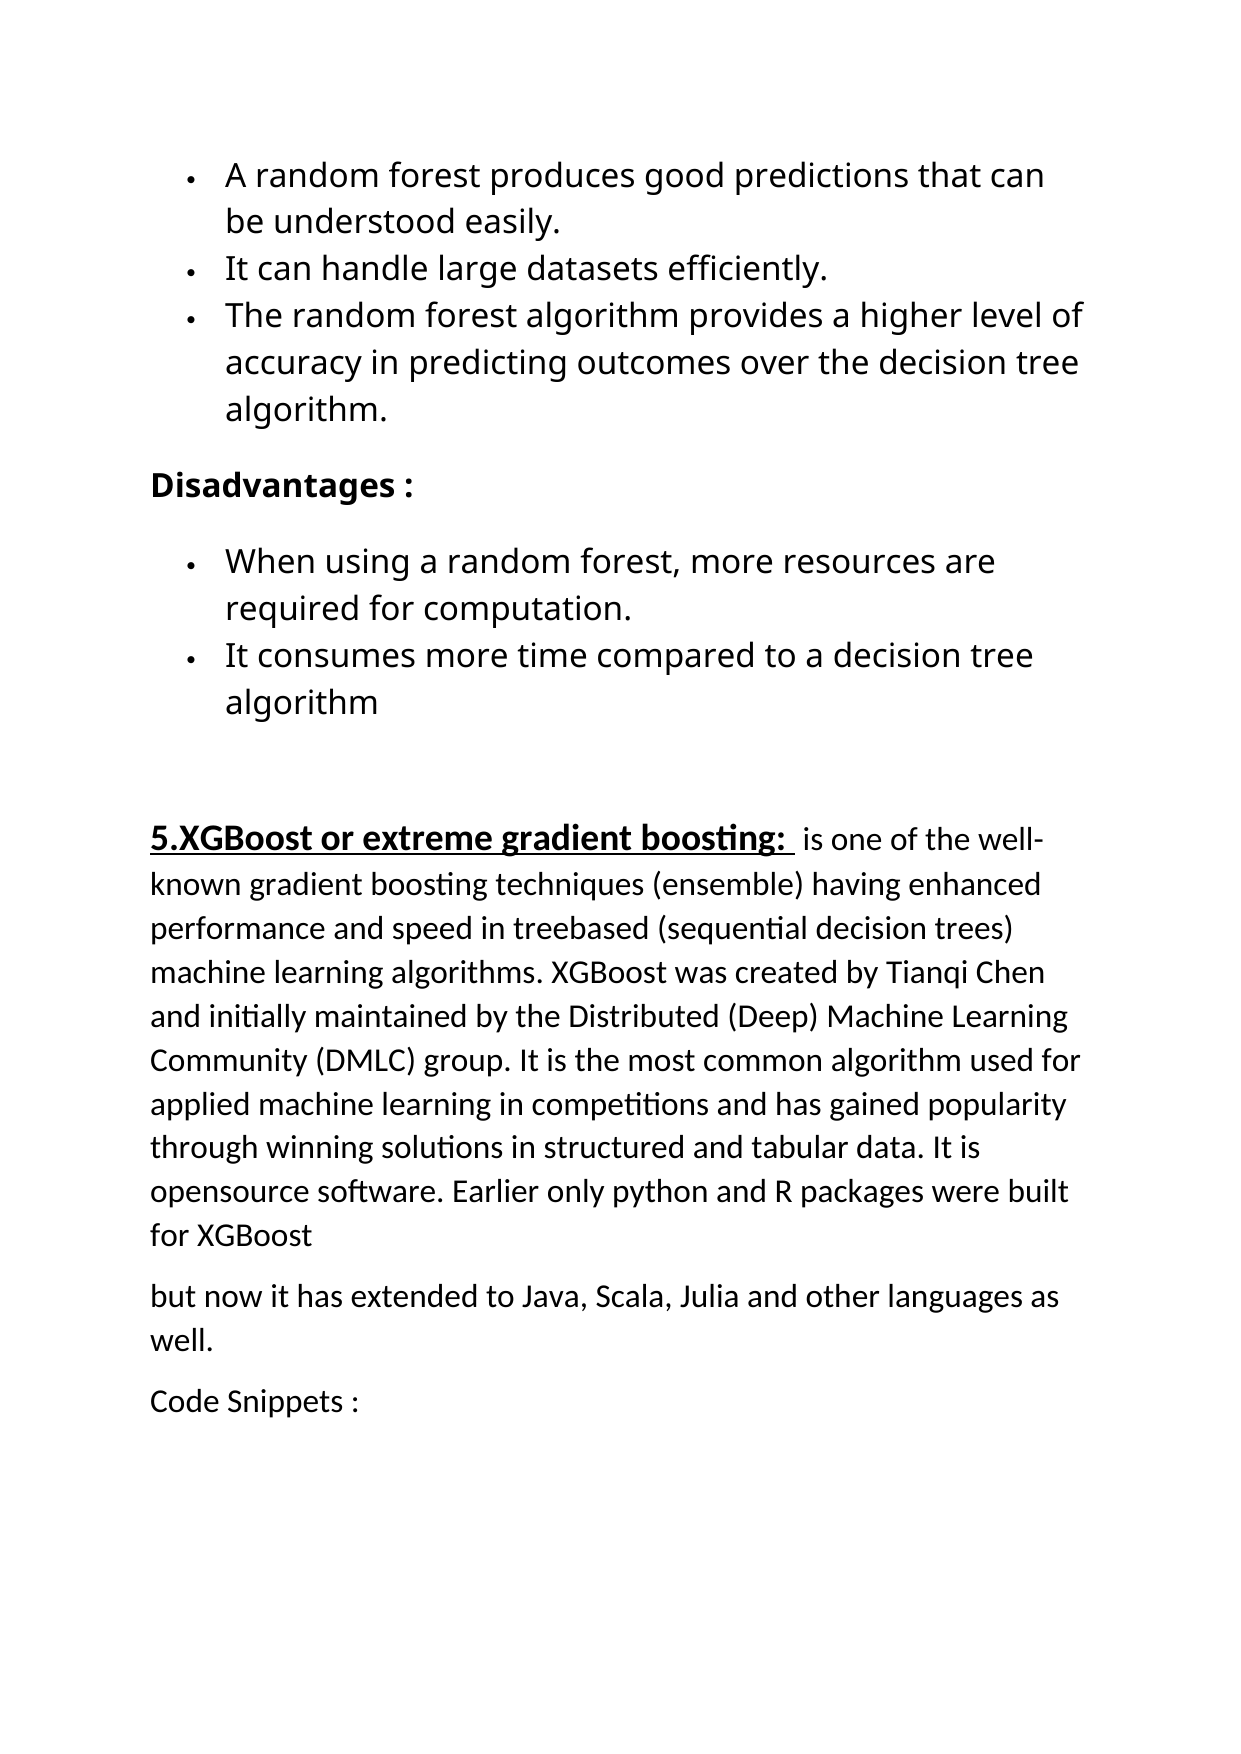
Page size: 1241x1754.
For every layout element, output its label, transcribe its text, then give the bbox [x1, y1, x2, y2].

list When using a random forest, more resources are required for computation. [187, 536, 1090, 630]
list A random forest produces good predictions that can be understood easily. [187, 150, 1090, 244]
list It can handle large datasets efficiently. [187, 244, 1090, 291]
list The random forest algorithm provides a higher level of accuracy in predicting outcomes over the decision tree algorithm. [187, 291, 1090, 431]
text Disadvantages : [150, 460, 1090, 507]
text Code Snippets : [150, 1380, 1090, 1420]
list It consumes more time compared to a decision tree algorithm [187, 630, 1090, 724]
text but now it has extended to Java, Scala, Julia and other languages as well. [150, 1275, 1090, 1360]
text 5.XGBoost or extreme gradient boosting: is one of the well-known gradient boosting techniques (ensemble) having enhanced performance and speed in treebased (sequential decision trees) machine learning algorithms. XGBoost was created by Tianqi Chen and initially maintained by the Distributed (Deep) Machine Learning Community (DMLC) group. It is the most common algorithm used for applied machine learning in competitions and has gained popularity through winning solutions in structured and tabular data. It is opensource software. Earlier only python and R packages were built for XGBoost [150, 814, 1090, 1255]
